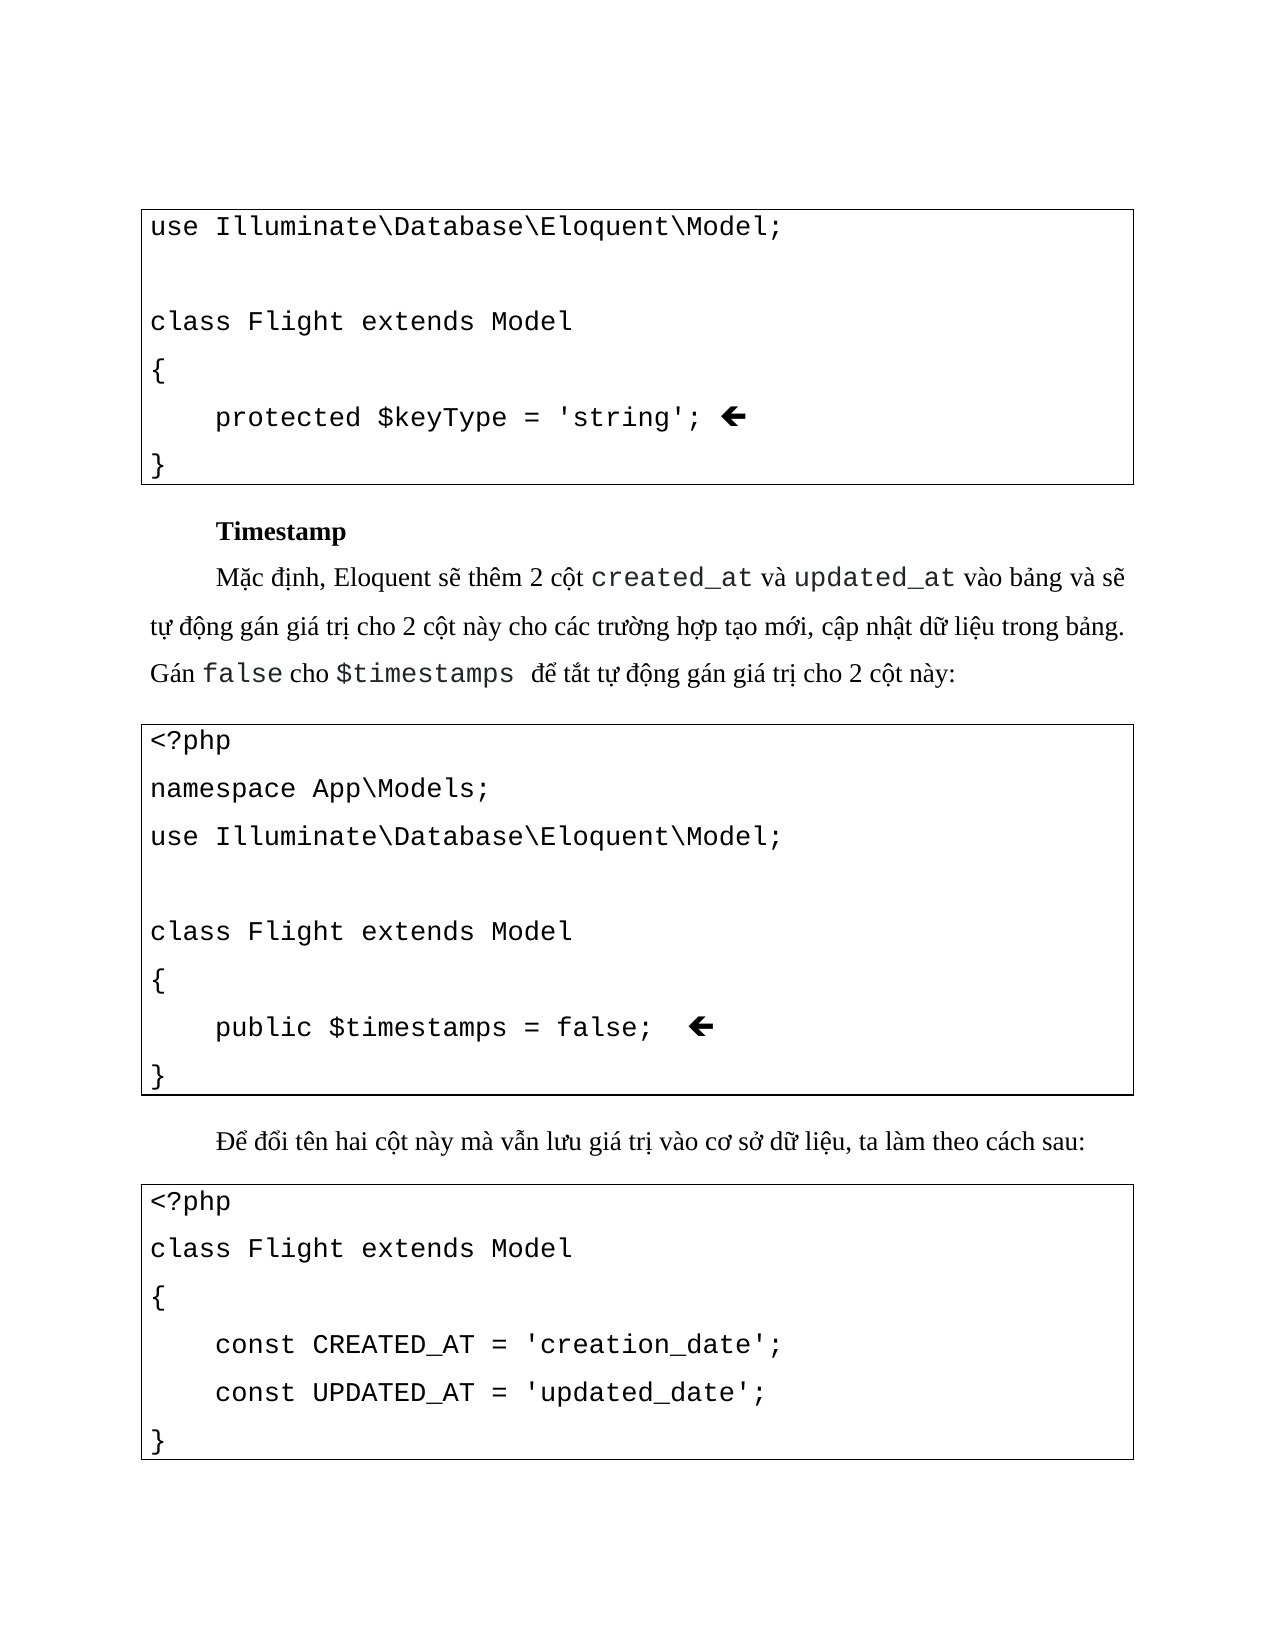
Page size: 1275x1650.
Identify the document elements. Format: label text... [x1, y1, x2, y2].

text namespace App\Models; [142, 772, 1133, 806]
text { [142, 1280, 1133, 1314]
text <?php [142, 1185, 1133, 1218]
text } [142, 1058, 1133, 1094]
text class Flight extends Model [142, 1232, 1133, 1266]
text <?php [142, 725, 1133, 758]
text const CREATED_AT = 'creation_date'; [142, 1328, 1133, 1362]
text protected $keyType = 'string'; [142, 400, 1133, 434]
text public $timestamps = false; [142, 1011, 1133, 1044]
text } [142, 448, 1133, 484]
text Timestamp [150, 515, 1125, 546]
text use Illuminate\Database\Eloquent\Model; [142, 819, 1133, 853]
text } [142, 1423, 1133, 1459]
text class Flight extends Model [142, 915, 1133, 949]
text Để đổi tên hai cột này mà vẫn lưu giá trị vào cơ sở dữ liệu, ta làm theo cách sau: [150, 1125, 1125, 1156]
text { [142, 353, 1133, 386]
text class Flight extends Model [142, 305, 1133, 339]
text const UPDATED_AT = 'updated_date'; [142, 1376, 1133, 1409]
text use Illuminate\Database\Eloquent\Model; [142, 210, 1133, 243]
text { [142, 963, 1133, 997]
text Mặc định, Eloquent sẽ thêm 2 cột created_at và updated_at vào bảng và sẽ tự động gán giá trị cho 2 cột này cho các trường hợp tạo mới, cập nhật dữ liệu trong bảng. Gán false cho $timestamps để tắt tự động gán giá trị cho 2 cột này: [150, 561, 1125, 691]
